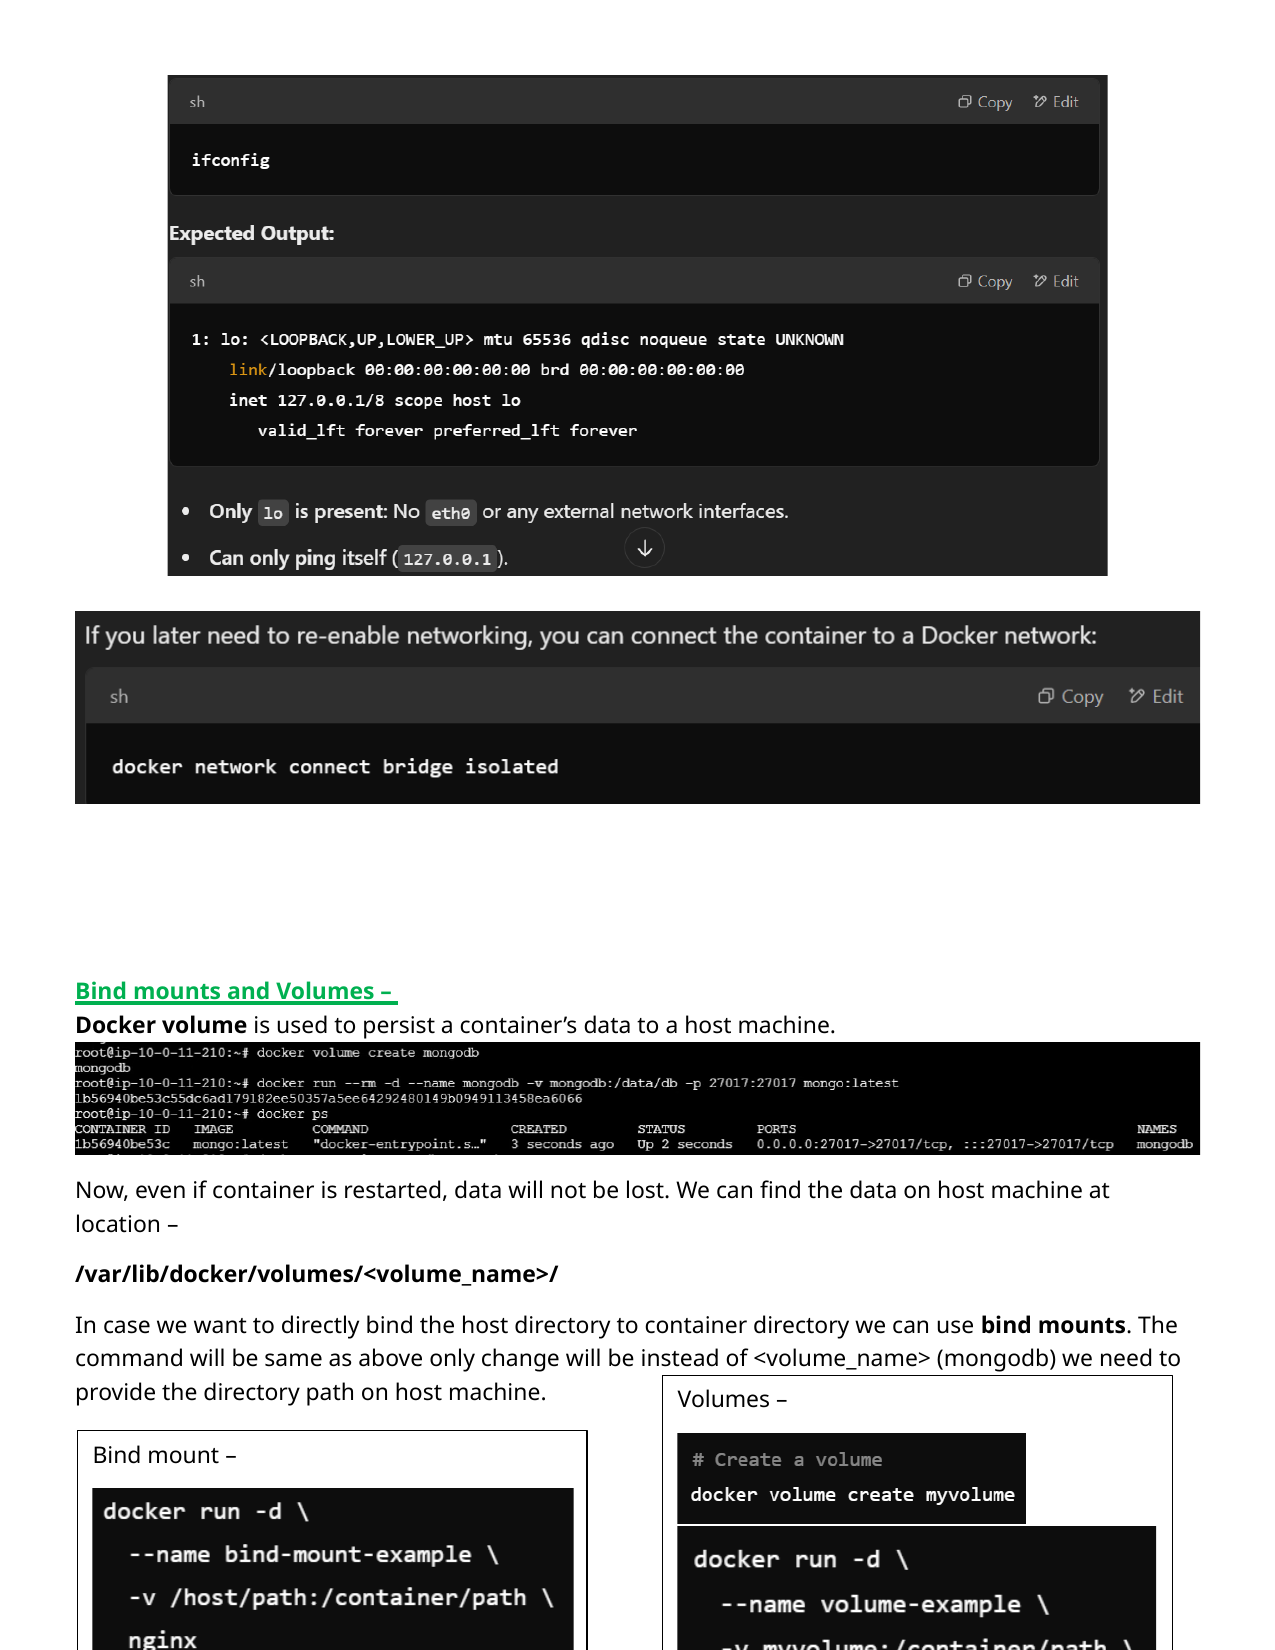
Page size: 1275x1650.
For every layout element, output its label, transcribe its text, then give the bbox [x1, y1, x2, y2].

text In case we want to directly bind the host directory to container directory we can use bind mounts. The command will be same as above only change will be instead of <volume_name> (mongodb) we need to provide the directory path on host machine. [75, 1309, 1200, 1407]
text Now, even if container is restarted, data will not be lost. We can find the data on host machine at location – [75, 1174, 1200, 1239]
text Bind mounts and Volumes – [75, 975, 1200, 1006]
picture [75, 611, 1200, 804]
picture [75, 1042, 1200, 1155]
picture [92, 1488, 574, 1650]
picture [167, 75, 1108, 576]
picture [677, 1433, 1026, 1524]
text Docker volume is used to persist a container’s data to a host machine. [75, 1009, 1200, 1040]
picture [677, 1526, 1157, 1650]
text /var/lib/docker/volumes/<volume_name>/ [75, 1258, 1200, 1289]
